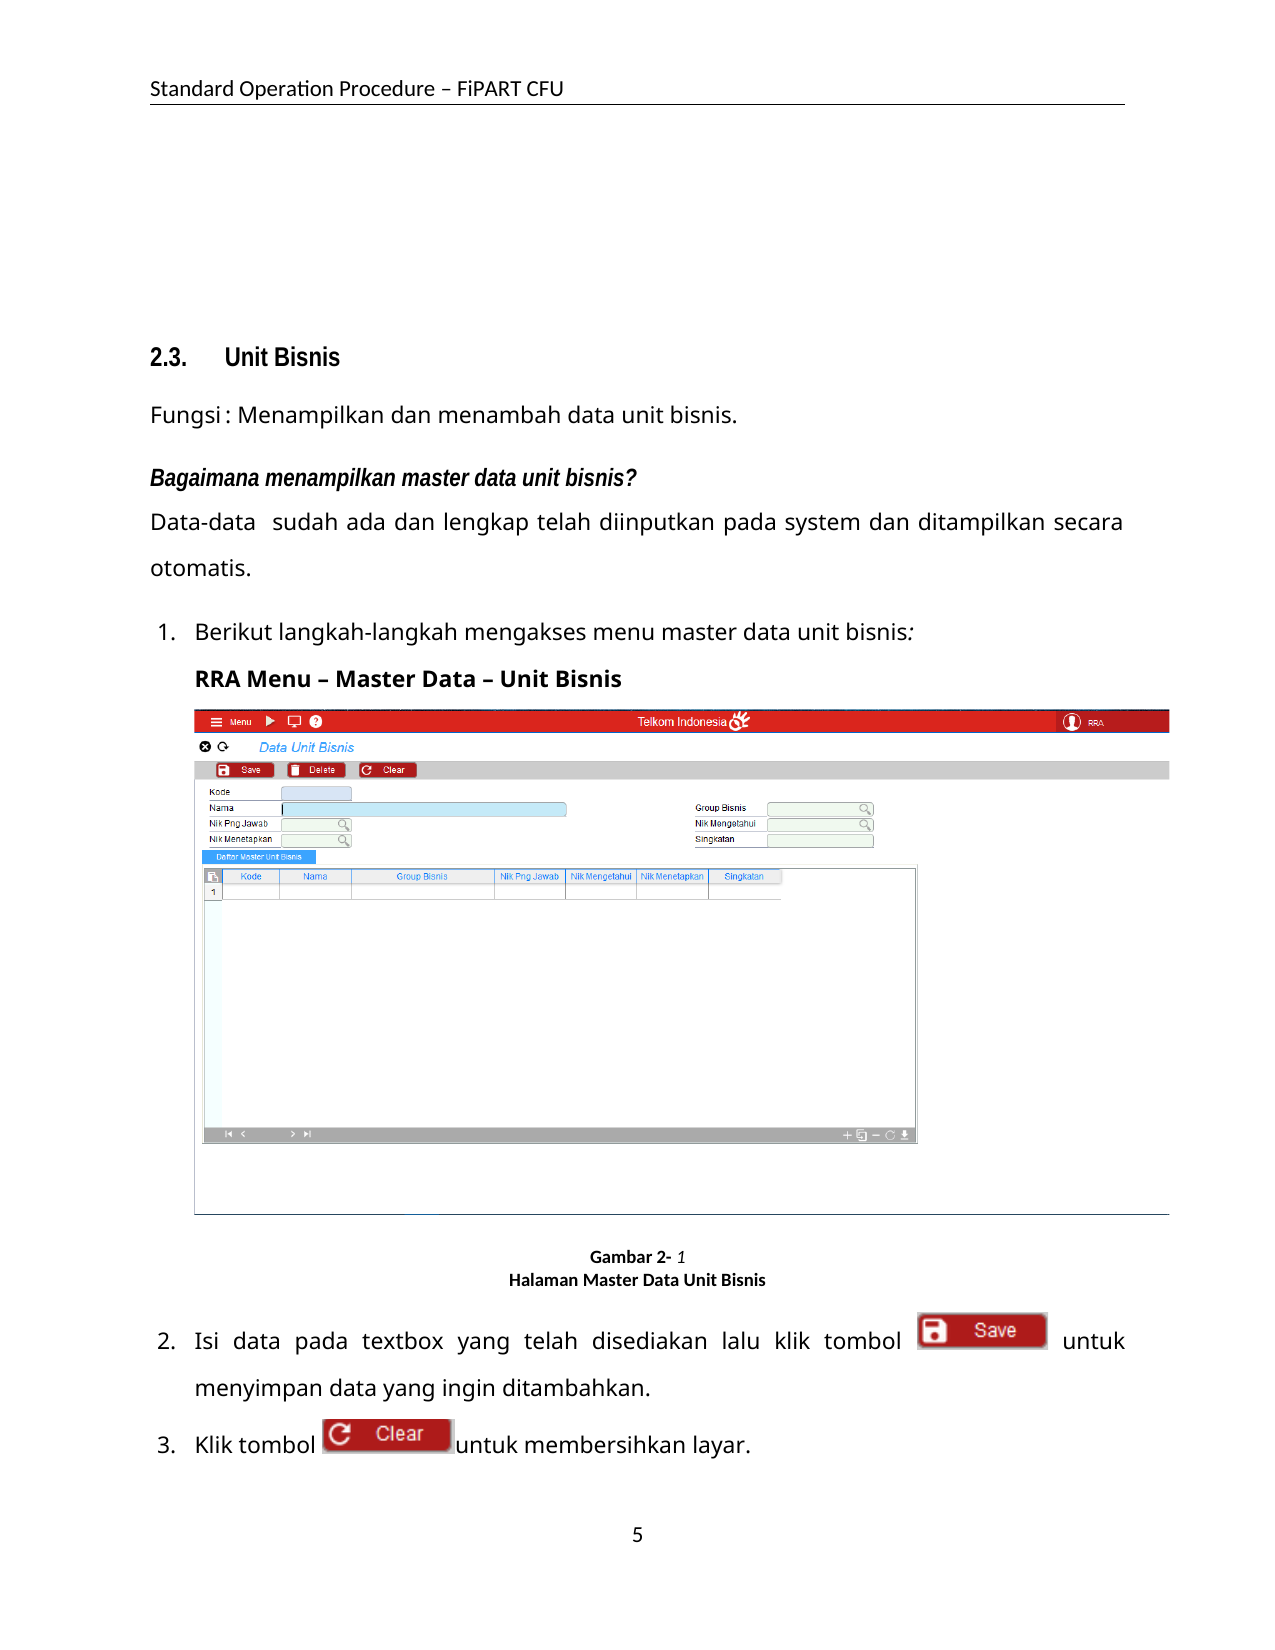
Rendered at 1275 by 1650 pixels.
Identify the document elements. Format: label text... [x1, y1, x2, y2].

list Isi data pada textbox yang telah disediakan lalu klik tombol untuk menyimpan data yang ingin ditambahkan. [157, 1312, 1125, 1403]
text Data-data sudah ada dan lengkap telah diinputkan pada system dan ditampilkan secara otomatis. [150, 506, 1125, 584]
picture [917, 1312, 1049, 1350]
list Klik tombol untuk membersihkan layar. [157, 1419, 1125, 1460]
subtitle Bagaimana menampilkan master data unit bisnis? [150, 463, 1125, 491]
list Berikut langkah-langkah mengakses menu master data unit bisnis: [157, 616, 1125, 647]
picture [194, 709, 1170, 1215]
list RRA Menu – Master Data – Unit Bisnis [194, 663, 1125, 694]
text Fungsi : Menampilkan dan menambah data unit bisnis. [150, 399, 1125, 430]
picture [322, 1419, 455, 1454]
subtitle Unit Bisnis [150, 341, 1125, 372]
